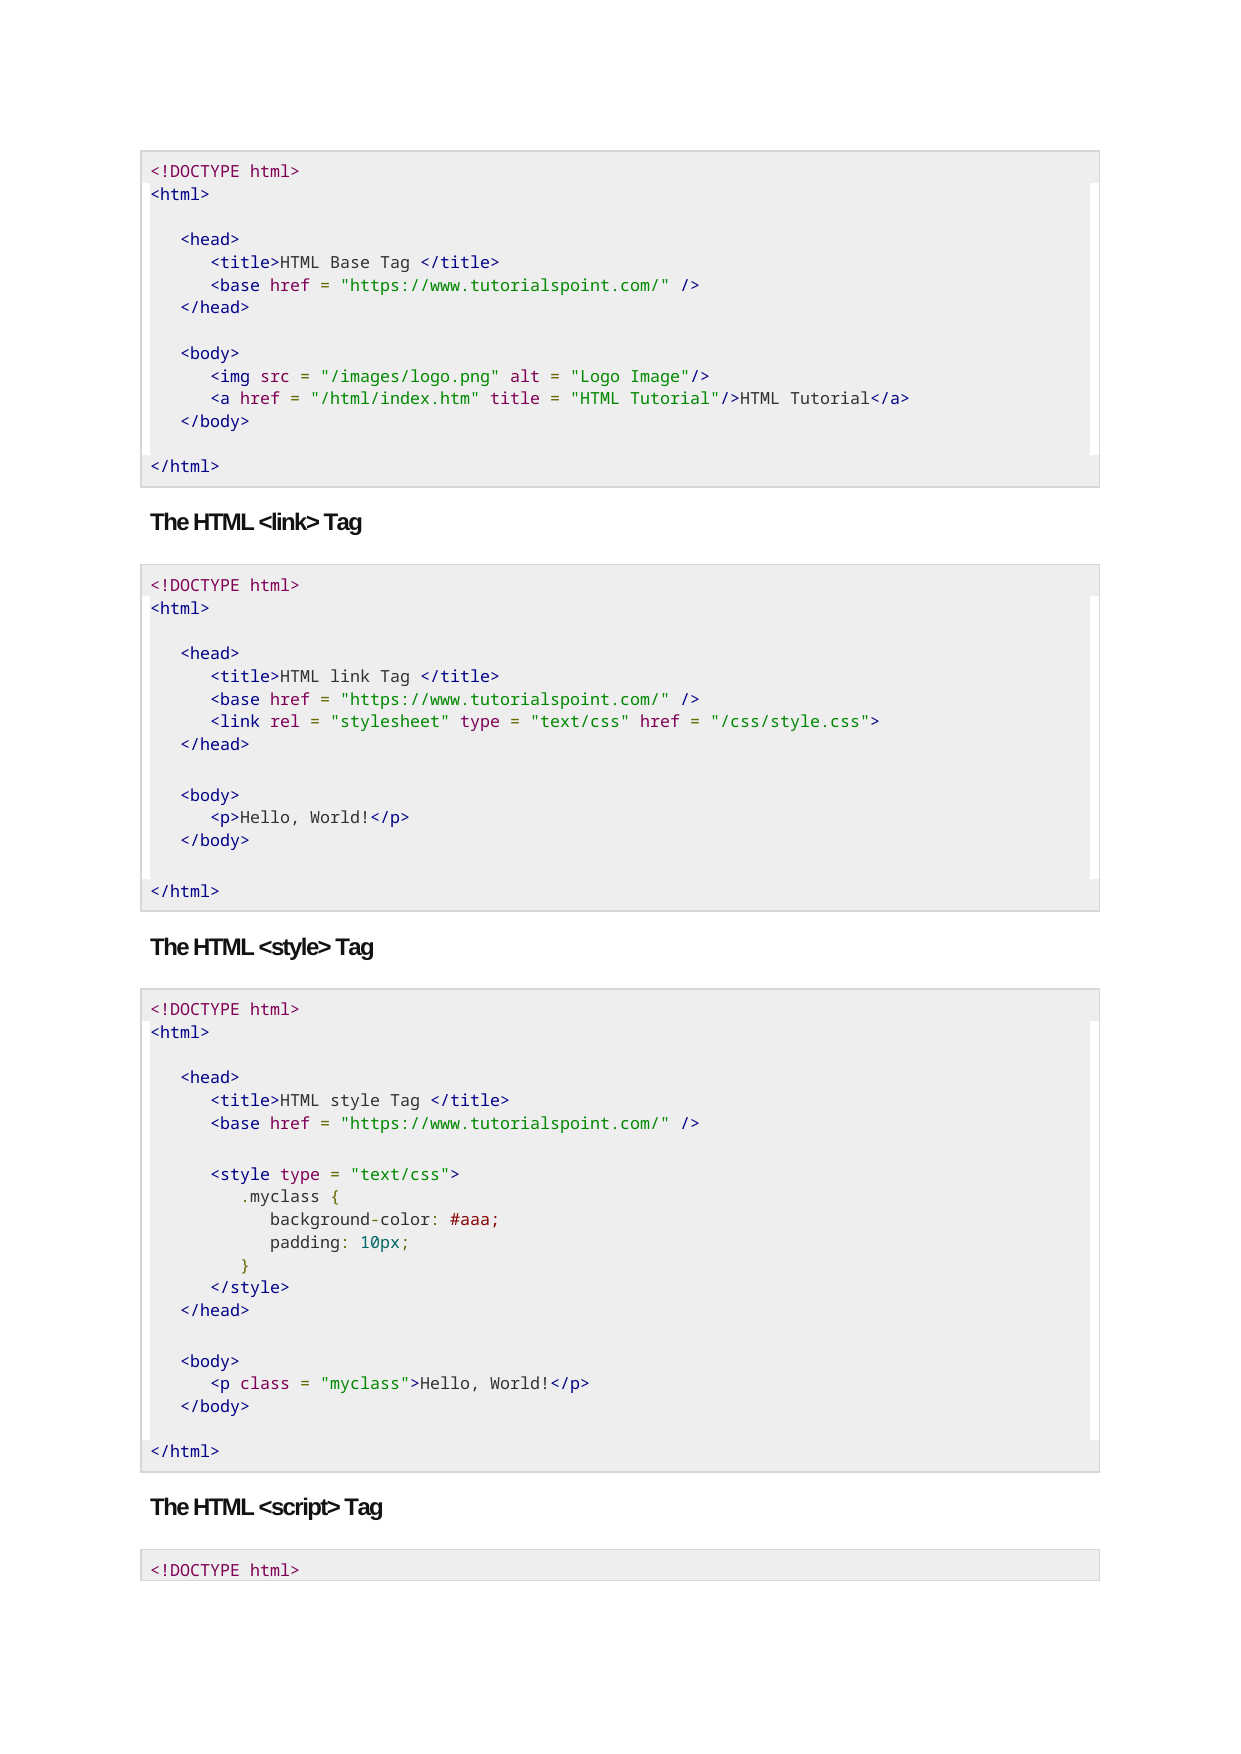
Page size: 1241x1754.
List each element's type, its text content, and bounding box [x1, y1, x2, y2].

text </head> [150, 733, 1090, 755]
text .myclass { [150, 1185, 1090, 1208]
text <base href = "https://www.tutorialspoint.com/" /> [150, 687, 1090, 710]
text <p>Hello, World!</p> [150, 806, 1090, 829]
text <a href = "/html/index.htm" title = "HTML Tutorial"/>HTML Tutorial</a> [150, 387, 1090, 410]
text <!DOCTYPE html> [142, 565, 1099, 596]
text </html> [142, 1430, 1099, 1471]
text <title>HTML style Tag </title> [150, 1089, 1090, 1112]
text <style type = "text/css"> [150, 1162, 1090, 1185]
text <base href = "https://www.tutorialspoint.com/" /> [150, 1112, 1090, 1134]
text </html> [142, 445, 1099, 486]
text <img src = "/images/logo.png" alt = "Logo Image"/> [150, 364, 1090, 387]
subtitle The HTML <link> Tag [150, 508, 1132, 536]
text <html> [150, 1021, 1090, 1043]
text <!DOCTYPE html> [142, 1550, 1099, 1580]
text <head> [150, 228, 1090, 251]
text <title>HTML Base Tag </title> [150, 251, 1090, 273]
text <p class = "myclass">Hello, World!</p> [150, 1372, 1090, 1395]
text <base href = "https://www.tutorialspoint.com/" /> [150, 273, 1090, 296]
text <html> [150, 183, 1090, 205]
text </body> [150, 410, 1090, 432]
subtitle The HTML <script> Tag [150, 1493, 1132, 1521]
text padding: 10px; [150, 1230, 1090, 1253]
text background-color: #aaa; [150, 1208, 1090, 1230]
text <!DOCTYPE html> [142, 990, 1099, 1021]
text </head> [150, 1298, 1090, 1321]
text </body> [150, 1395, 1090, 1417]
subtitle The HTML <style> Tag [150, 932, 1132, 960]
text <link rel = "stylesheet" type = "text/css" href = "/css/style.css"> [150, 710, 1090, 733]
text <body> [150, 1349, 1090, 1372]
text </html> [142, 869, 1099, 910]
text <head> [150, 1066, 1090, 1089]
text <title>HTML link Tag </title> [150, 664, 1090, 687]
text } [150, 1253, 1090, 1276]
text </head> [150, 296, 1090, 319]
text <html> [150, 596, 1090, 619]
text <!DOCTYPE html> [142, 152, 1099, 183]
text <body> [150, 783, 1090, 806]
text </body> [150, 829, 1090, 851]
text <head> [150, 642, 1090, 664]
text <body> [150, 342, 1090, 364]
text </style> [150, 1276, 1090, 1298]
